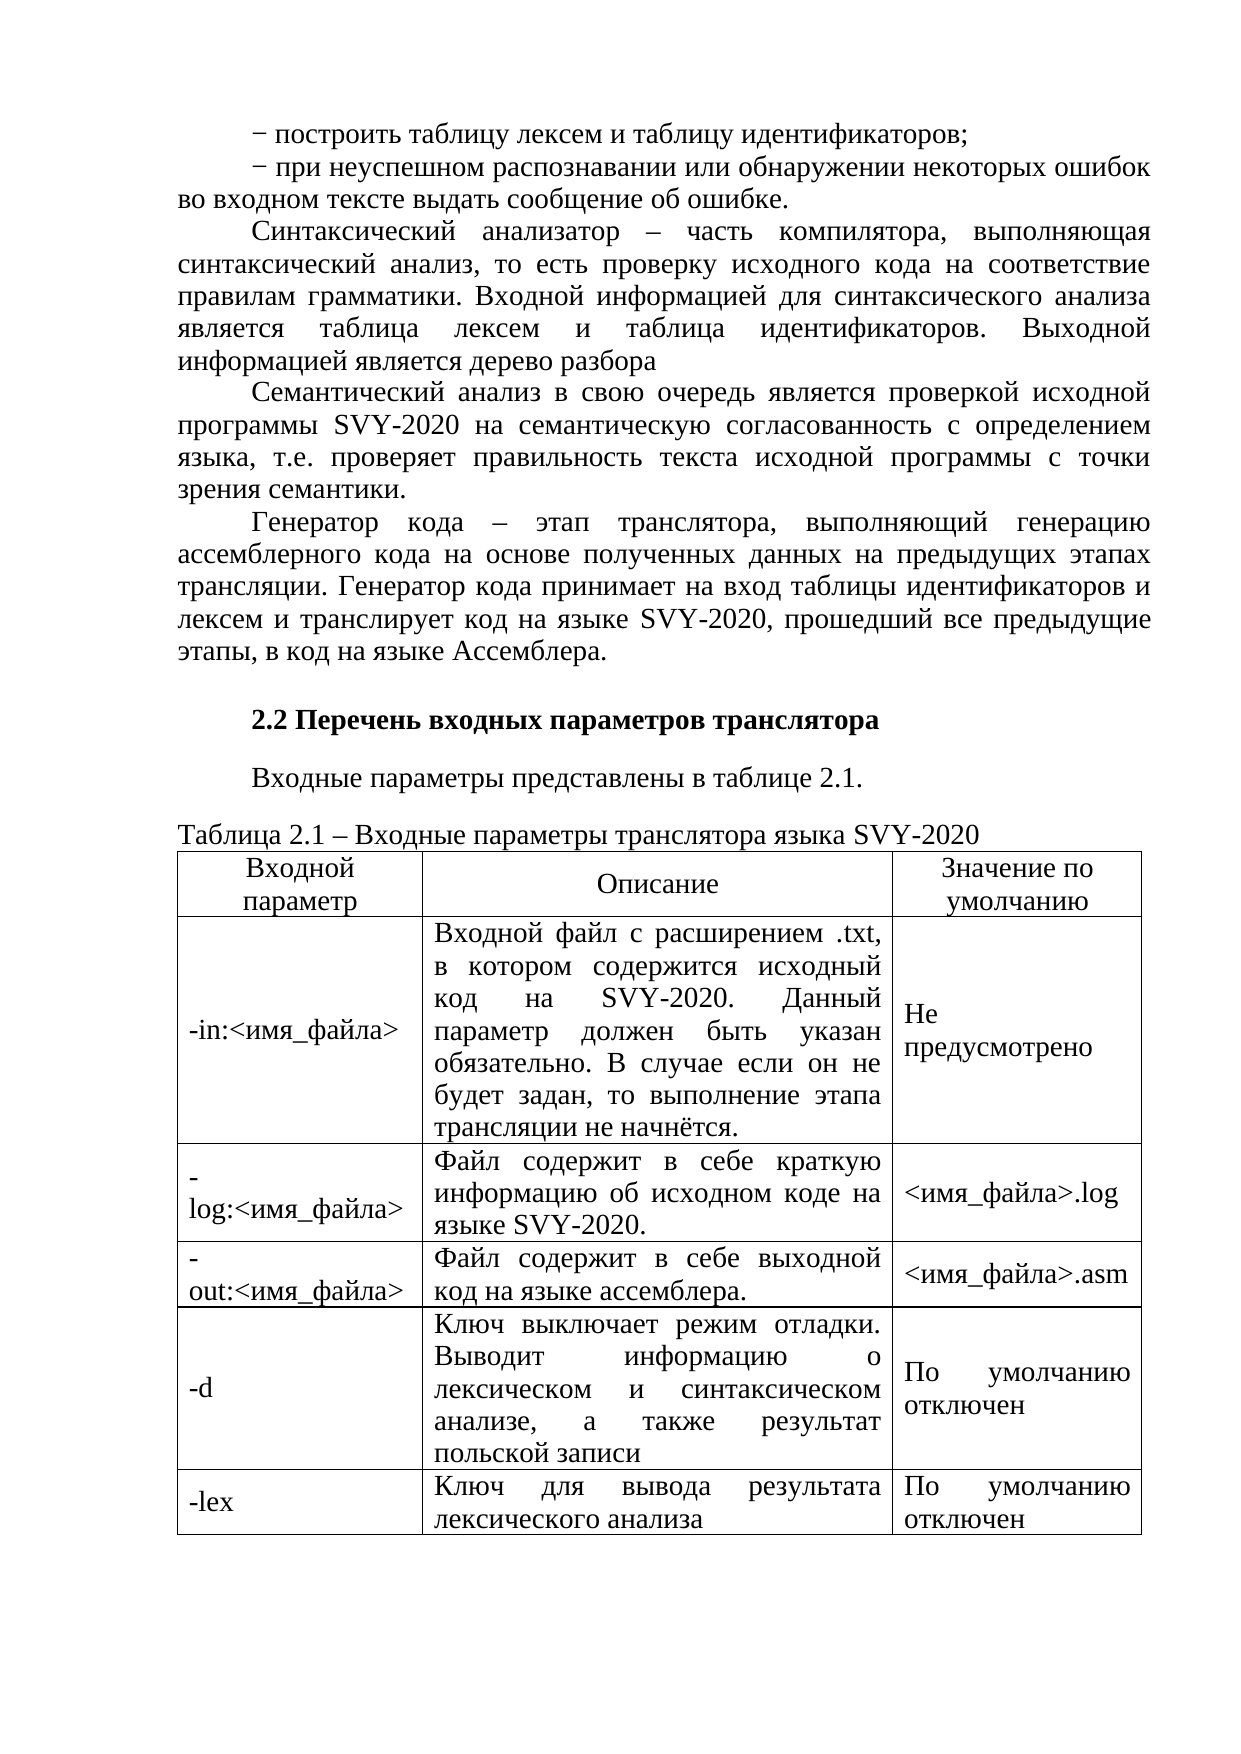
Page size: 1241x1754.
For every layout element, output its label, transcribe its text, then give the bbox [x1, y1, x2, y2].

text 2.2 Перечень входных параметров транслятора [251, 704, 1152, 736]
text Генератор кода – этап транслятора, выполняющий генерацию ассемблерного кода на основе полученных данных на предыдущих этапах трансляции. Генератор кода принимает на вход таблицы идентификаторов и лексем и транслирует код на языке SVY-2020, прошедший все предыдущие этапы, в код на языке Ассемблера. [177, 505, 1152, 667]
table_cell <имя_файла>.asm [893, 1242, 1141, 1306]
table_cell -log:<имя_файла> [178, 1144, 422, 1241]
table_cell Входной файл с расширением .txt, в котором содержится исходный код на SVY-2020. Данный параметр должен быть указан обязательно. В случае если он не будет задан, то выполнение этапа трансляции не начнётся. [423, 917, 892, 1143]
table_cell -in:<имя_файла> [178, 917, 422, 1143]
table_cell <имя_файла>.log [893, 1144, 1141, 1241]
table_header Описание [423, 852, 892, 916]
table_cell Ключ выключает режим отладки. Выводит информацию о лексическом и синтаксическом анализе, а также результат польской записи [423, 1308, 892, 1469]
table_cell -d [178, 1308, 422, 1469]
text Синтаксический анализатор – часть компилятора, выполняющая синтаксический анализ, то есть проверку исходного кода на соответствие правилам грамматики. Входной информацией для синтаксического анализа является таблица лексем и таблица идентификаторов. Выходной информацией является дерево разбора [177, 215, 1152, 376]
text Семантический анализ в свою очередь является проверкой исходной программы SVY-2020 на семантическую согласованность с определением языка, т.е. проверяет правильность текста исходной программы с точки зрения семантики. [177, 376, 1152, 505]
table_cell По умолчанию отключен [893, 1308, 1141, 1469]
text Таблица 2.1 – Входные параметры транслятора языка SVY-2020 [177, 818, 1152, 851]
table_cell По умолчанию отключен [893, 1470, 1141, 1534]
table_cell Файл содержит в себе выходной код на языке ассемблера. [423, 1242, 892, 1306]
text − при неуспешном распознавании или обнаружении некоторых ошибок во входном тексте выдать сообщение об ошибке. [177, 150, 1152, 215]
table_cell -out:<имя_файла> [178, 1242, 422, 1306]
text − построить таблицу лексем и таблицу идентификаторов; [177, 118, 1152, 150]
text Входные параметры представлены в таблице 2.1. [177, 761, 1152, 793]
table_cell -lex [178, 1470, 422, 1534]
table_cell Ключ для вывода результата лексического анализа [423, 1470, 892, 1534]
table_cell Не предусмотрено [893, 917, 1141, 1143]
table_header Входной параметр [178, 852, 422, 916]
table_cell Файл содержит в себе краткую информацию об исходном коде на языке SVY-2020. [423, 1144, 892, 1241]
table_header Значение по умолчанию [893, 852, 1141, 916]
